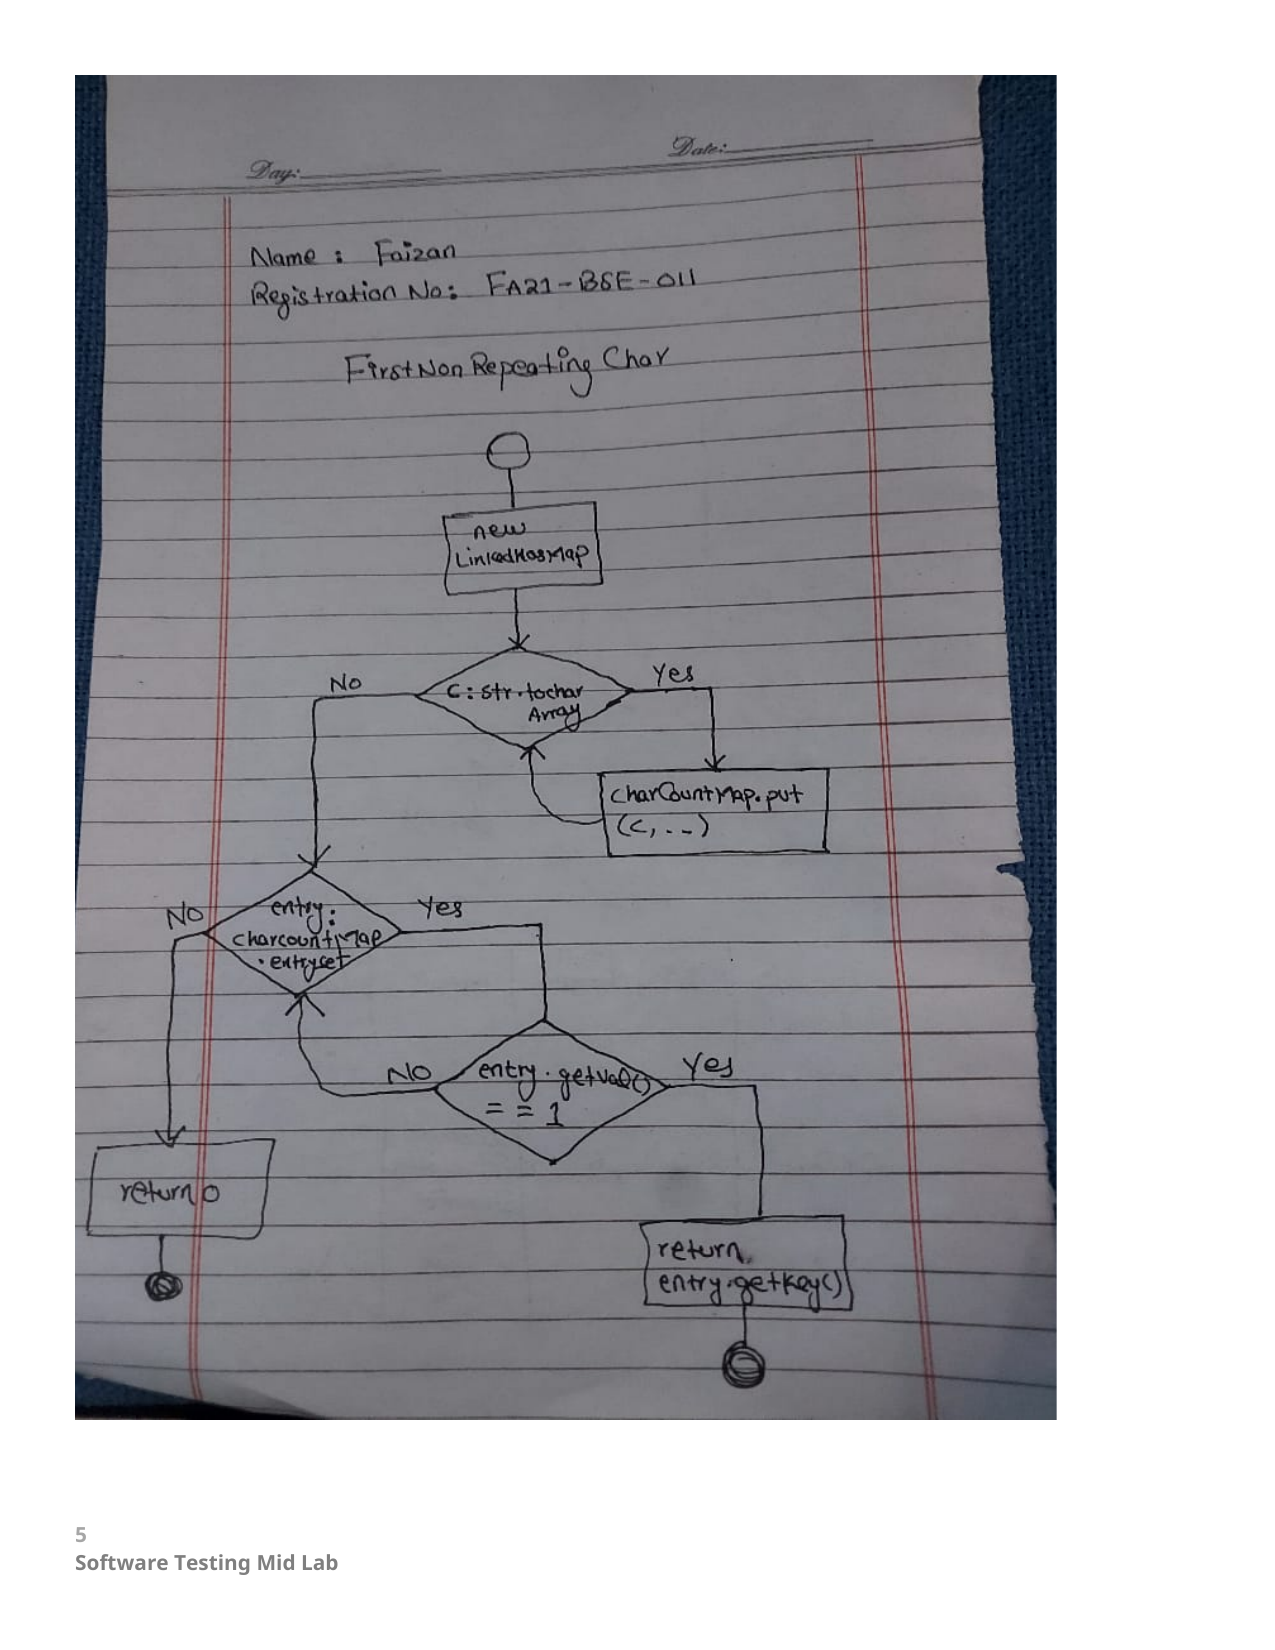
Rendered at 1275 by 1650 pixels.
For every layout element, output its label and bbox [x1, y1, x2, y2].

picture [75, 75, 1057, 1420]
